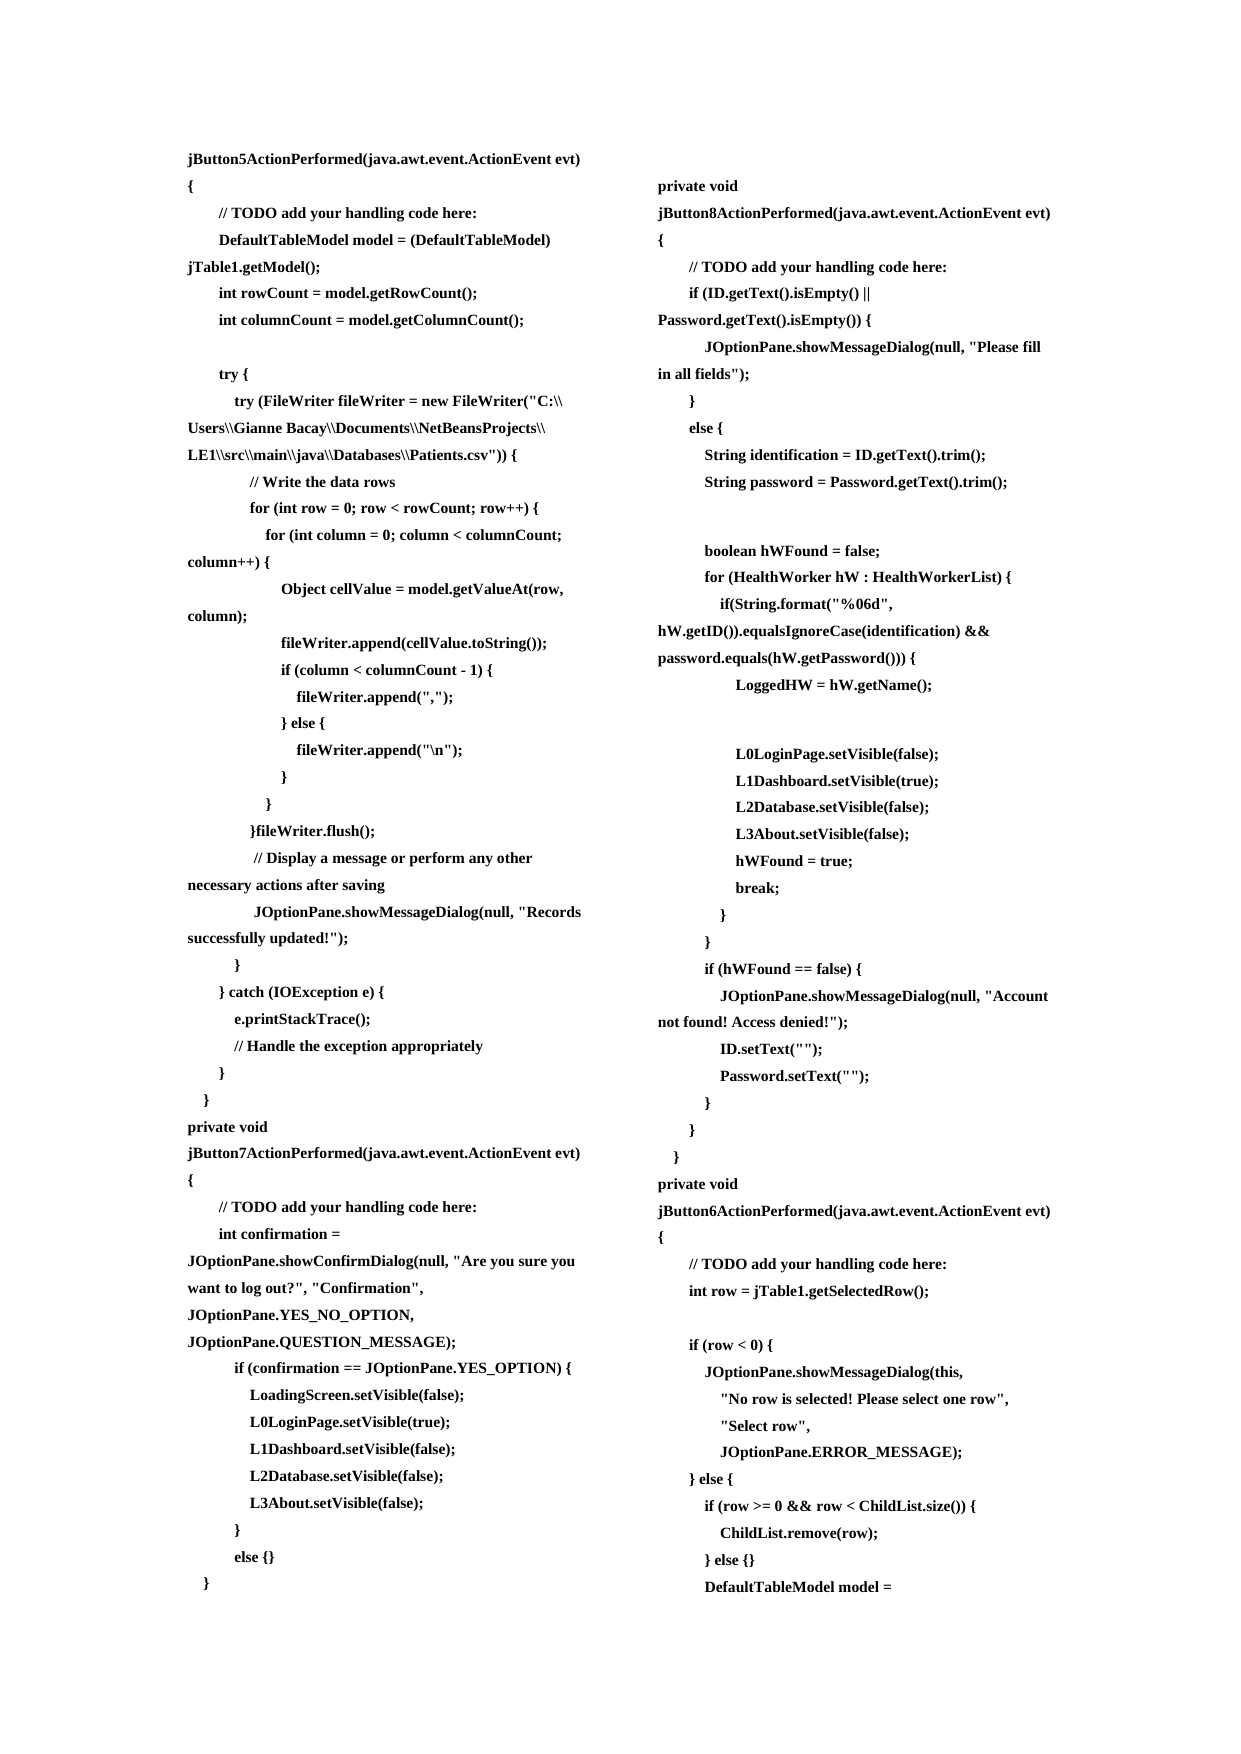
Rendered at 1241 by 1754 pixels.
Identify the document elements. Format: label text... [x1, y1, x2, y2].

text } [187, 1521, 583, 1538]
text } [187, 1064, 583, 1082]
text // TODO add your handling code here: [187, 204, 583, 222]
text e.printStackTrace(); [187, 1010, 583, 1028]
text if (row >= 0 && row < ChildList.size()) { [658, 1497, 1053, 1515]
text fileWriter.append("\n"); [187, 741, 583, 759]
text }fileWriter.flush(); [187, 822, 583, 840]
text for (int row = 0; row < rowCount; row++) { [187, 499, 583, 517]
text } [187, 1574, 583, 1592]
text L1Dashboard.setVisible(true); [658, 771, 1053, 789]
text break; [658, 879, 1053, 897]
text JOptionPane.showMessageDialog(null, "Records successfully updated!"); [187, 902, 583, 947]
text } else {} [658, 1551, 1053, 1569]
text L0LoginPage.setVisible(false); [658, 744, 1053, 762]
text L2Database.setVisible(false); [658, 798, 1053, 816]
text } [658, 1121, 1053, 1139]
text int columnCount = model.getColumnCount(); [187, 311, 583, 329]
text for (int column = 0; column < columnCount; column++) { [187, 526, 583, 571]
text for (HealthWorker hW : HealthWorkerList) { [658, 568, 1053, 586]
text L3About.setVisible(false); [658, 825, 1053, 843]
text } [658, 933, 1053, 951]
text LoggedHW = hW.getName(); [658, 676, 1053, 694]
text hWFound = true; [658, 852, 1053, 870]
text JOptionPane.showMessageDialog(null, "Please fill in all fields"); [658, 338, 1053, 383]
text private void jButton5ActionPerformed(java.awt.event.ActionEvent evt) { [187, 150, 583, 195]
text ID.setText(""); [658, 1040, 1053, 1058]
text } [658, 906, 1053, 924]
text if (ID.getText().isEmpty() || Password.getText().isEmpty()) { [658, 284, 1053, 329]
text } [187, 768, 583, 786]
text try (FileWriter fileWriter = new FileWriter("C:\\Users\\Gianne Bacay\\Documents\\NetBeansProjects\\LE1\\src\\main\\java\\Databases\\Patients.csv")) { [187, 392, 583, 463]
text Object cellValue = model.getValueAt(row, column); [187, 580, 583, 625]
text "Select row", [658, 1416, 1053, 1434]
text private void jButton8ActionPerformed(java.awt.event.ActionEvent evt) { [658, 177, 1053, 248]
text LoadingScreen.setVisible(false); [187, 1386, 583, 1404]
text } [187, 1091, 583, 1108]
text if (hWFound == false) { [658, 959, 1053, 977]
text DefaultTableModel model = (DefaultTableModel) jTable1.getModel(); [187, 231, 583, 275]
text String password = Password.getText().trim(); [658, 472, 1053, 490]
text } [187, 956, 583, 974]
text L3About.setVisible(false); [187, 1494, 583, 1512]
text private void jButton7ActionPerformed(java.awt.event.ActionEvent evt) { [187, 1117, 583, 1189]
text ChildList.remove(row); [658, 1524, 1053, 1542]
text // Display a message or perform any other necessary actions after saving [187, 849, 583, 893]
text Password.setText(""); [658, 1067, 1053, 1085]
text } [658, 392, 1053, 410]
text if (column < columnCount - 1) { [187, 661, 583, 678]
text int confirmation = JOptionPane.showConfirmDialog(null, "Are you sure you want to log out?", "Confirmation", JOptionPane.YES_NO_OPTION, JOptionPane.QUESTION_MESSAGE); [187, 1225, 583, 1350]
text private void jButton6ActionPerformed(java.awt.event.ActionEvent evt) { [658, 1174, 1053, 1246]
text JOptionPane.showMessageDialog(null, "Account not found! Access denied!"); [658, 986, 1053, 1031]
text if (confirmation == JOptionPane.YES_OPTION) { [187, 1359, 583, 1377]
text int rowCount = model.getRowCount(); [187, 284, 583, 302]
text } [658, 1094, 1053, 1112]
text } catch (IOException e) { [187, 983, 583, 1001]
text // TODO add your handling code here: [658, 257, 1053, 275]
text } [658, 1148, 1053, 1166]
text // TODO add your handling code here: [187, 1198, 583, 1216]
text DefaultTableModel model = (DefaultTableModel)jTable1.getModel(); [658, 1578, 1053, 1596]
text String identification = ID.getText().trim(); [658, 446, 1053, 463]
text else { [658, 419, 1053, 437]
text L0LoginPage.setVisible(true); [187, 1413, 583, 1431]
text int row = jTable1.getSelectedRow(); [658, 1282, 1053, 1300]
text boolean hWFound = false; [658, 541, 1053, 559]
text L1Dashboard.setVisible(false); [187, 1440, 583, 1458]
text } else { [658, 1470, 1053, 1488]
text L2Database.setVisible(false); [187, 1467, 583, 1485]
text // TODO add your handling code here: [658, 1255, 1053, 1273]
text JOptionPane.ERROR_MESSAGE); [658, 1443, 1053, 1461]
text JOptionPane.showMessageDialog(this, [658, 1363, 1053, 1381]
text "No row is selected! Please select one row", [658, 1389, 1053, 1407]
text try { [187, 365, 583, 383]
text fileWriter.append(","); [187, 687, 583, 705]
text } [187, 795, 583, 813]
text } else { [187, 714, 583, 732]
text if (row < 0) { [658, 1336, 1053, 1354]
text else {} [187, 1547, 583, 1565]
text fileWriter.append(cellValue.toString()); [187, 634, 583, 652]
text // Write the data rows [187, 472, 583, 490]
text if(String.format("%06d", hW.getID()).equalsIgnoreCase(identification) && password.equals(hW.getPassword())) { [658, 595, 1053, 667]
text // Handle the exception appropriately [187, 1037, 583, 1055]
